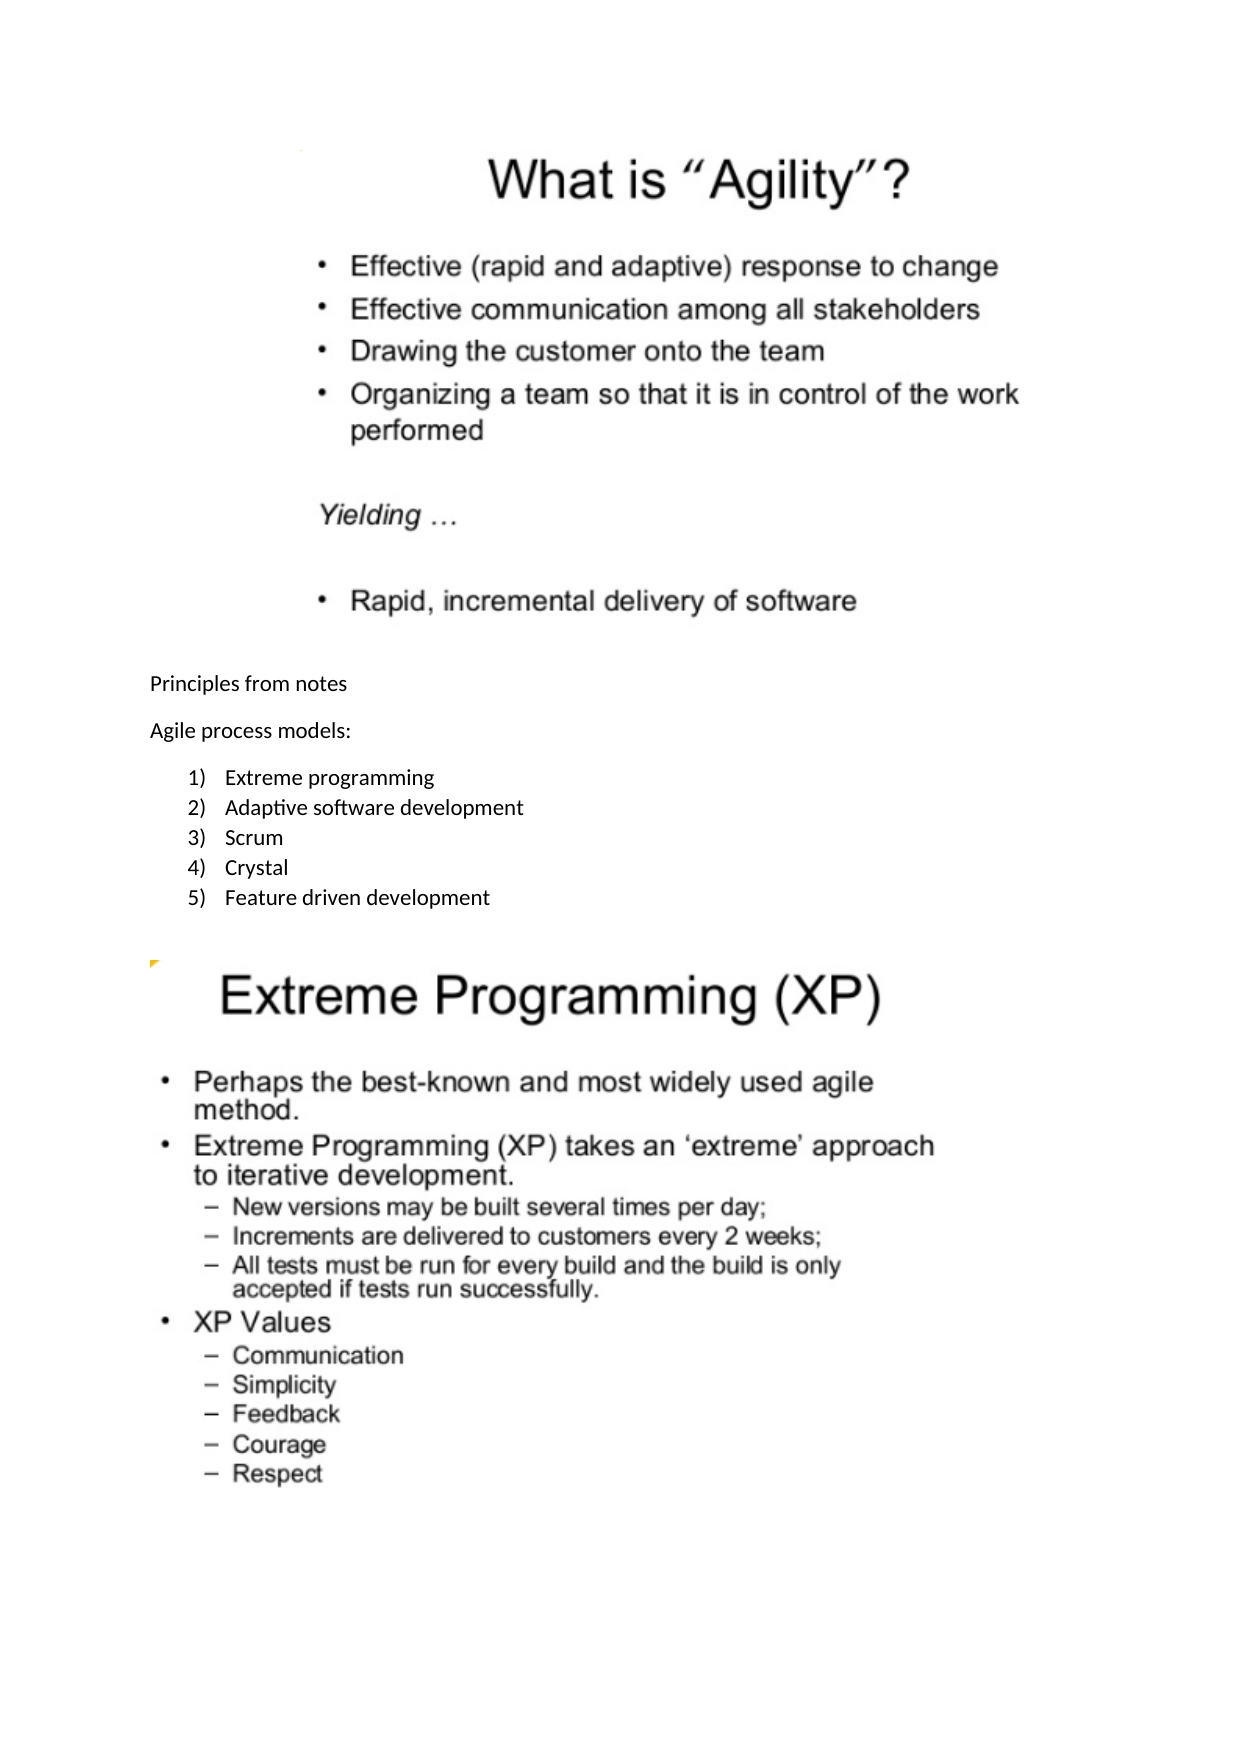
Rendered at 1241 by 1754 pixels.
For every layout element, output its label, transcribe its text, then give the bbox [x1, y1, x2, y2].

list Scrum [187, 823, 1090, 851]
picture [150, 960, 977, 1533]
list Feature driven development [187, 883, 1090, 911]
text Principles from notes [150, 669, 1090, 697]
list Crystal [187, 853, 1090, 881]
picture [300, 150, 1069, 650]
list Adaptive software development [187, 793, 1090, 821]
list Extreme programming [187, 763, 1090, 791]
text Agile process models: [150, 716, 1090, 744]
